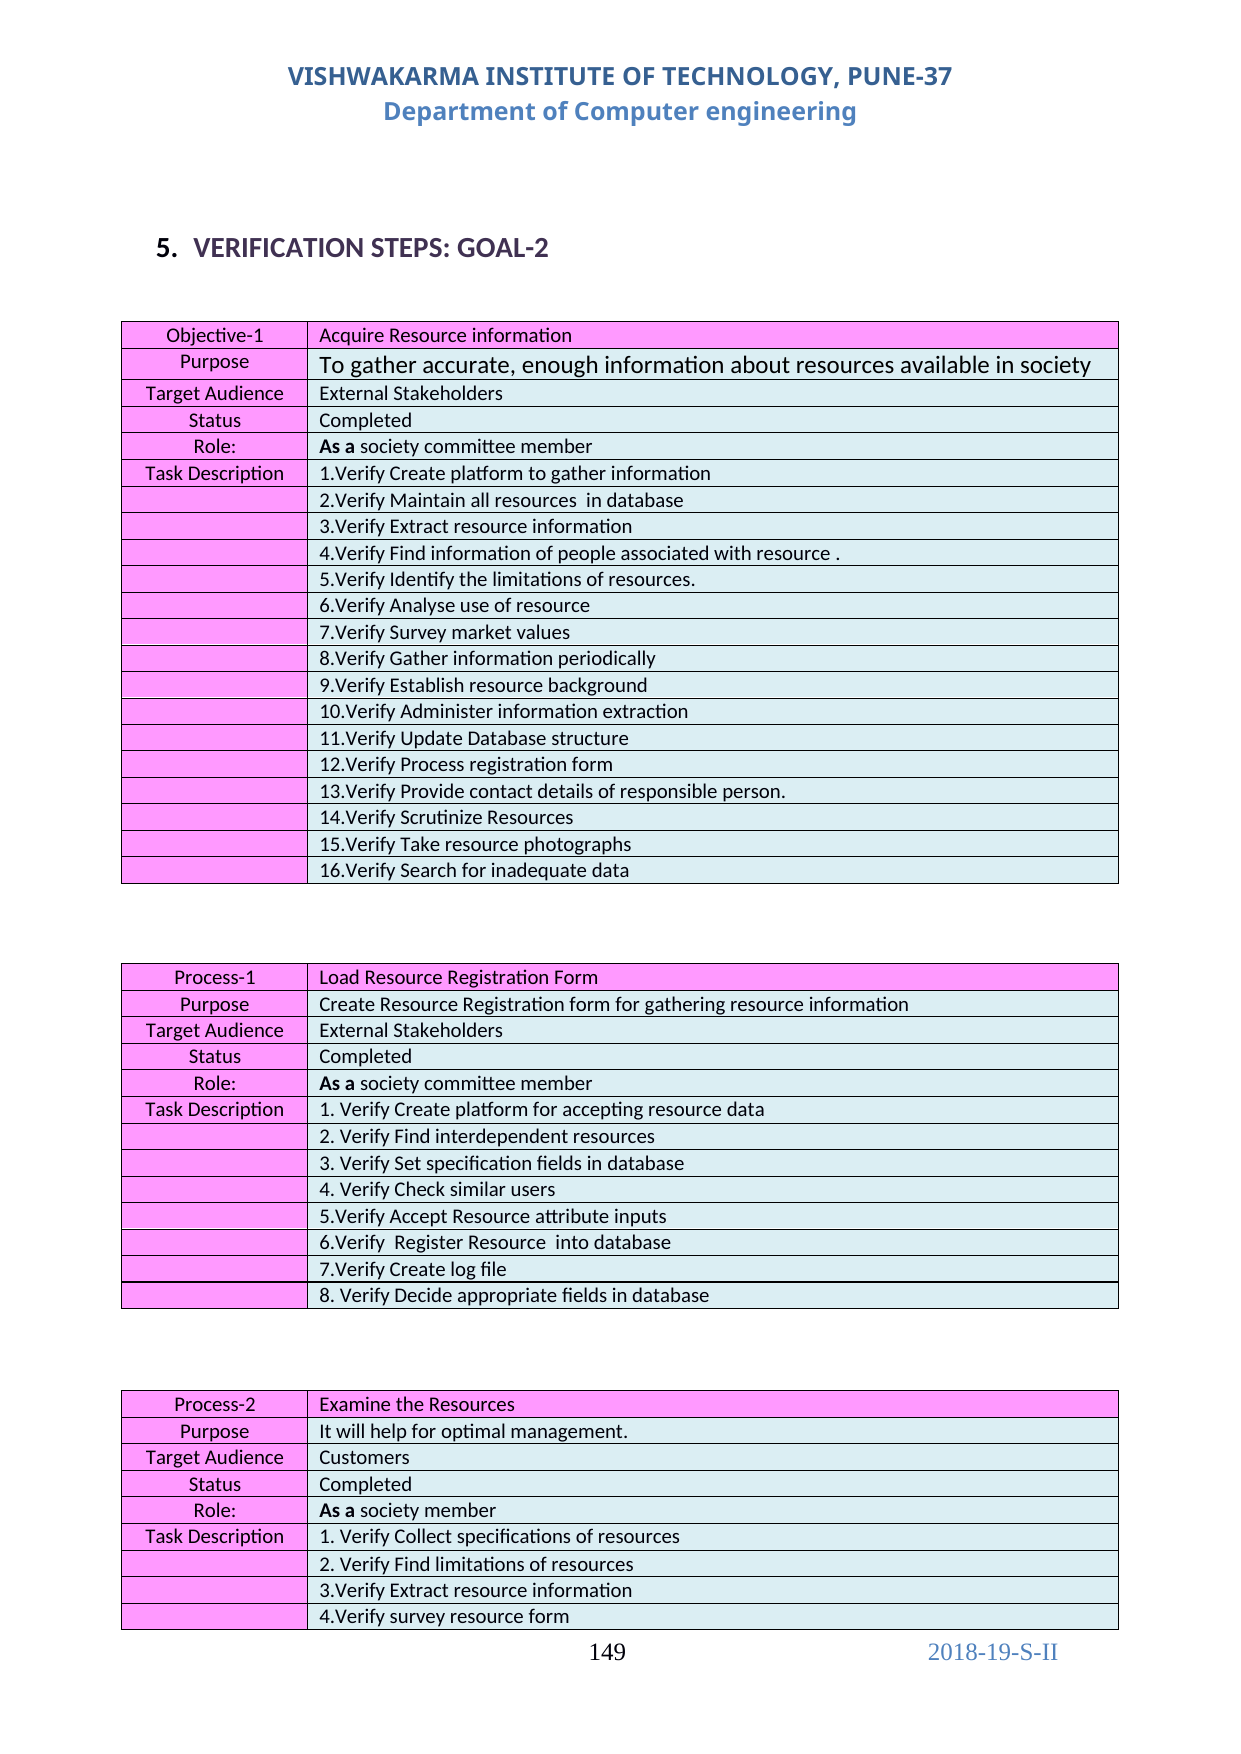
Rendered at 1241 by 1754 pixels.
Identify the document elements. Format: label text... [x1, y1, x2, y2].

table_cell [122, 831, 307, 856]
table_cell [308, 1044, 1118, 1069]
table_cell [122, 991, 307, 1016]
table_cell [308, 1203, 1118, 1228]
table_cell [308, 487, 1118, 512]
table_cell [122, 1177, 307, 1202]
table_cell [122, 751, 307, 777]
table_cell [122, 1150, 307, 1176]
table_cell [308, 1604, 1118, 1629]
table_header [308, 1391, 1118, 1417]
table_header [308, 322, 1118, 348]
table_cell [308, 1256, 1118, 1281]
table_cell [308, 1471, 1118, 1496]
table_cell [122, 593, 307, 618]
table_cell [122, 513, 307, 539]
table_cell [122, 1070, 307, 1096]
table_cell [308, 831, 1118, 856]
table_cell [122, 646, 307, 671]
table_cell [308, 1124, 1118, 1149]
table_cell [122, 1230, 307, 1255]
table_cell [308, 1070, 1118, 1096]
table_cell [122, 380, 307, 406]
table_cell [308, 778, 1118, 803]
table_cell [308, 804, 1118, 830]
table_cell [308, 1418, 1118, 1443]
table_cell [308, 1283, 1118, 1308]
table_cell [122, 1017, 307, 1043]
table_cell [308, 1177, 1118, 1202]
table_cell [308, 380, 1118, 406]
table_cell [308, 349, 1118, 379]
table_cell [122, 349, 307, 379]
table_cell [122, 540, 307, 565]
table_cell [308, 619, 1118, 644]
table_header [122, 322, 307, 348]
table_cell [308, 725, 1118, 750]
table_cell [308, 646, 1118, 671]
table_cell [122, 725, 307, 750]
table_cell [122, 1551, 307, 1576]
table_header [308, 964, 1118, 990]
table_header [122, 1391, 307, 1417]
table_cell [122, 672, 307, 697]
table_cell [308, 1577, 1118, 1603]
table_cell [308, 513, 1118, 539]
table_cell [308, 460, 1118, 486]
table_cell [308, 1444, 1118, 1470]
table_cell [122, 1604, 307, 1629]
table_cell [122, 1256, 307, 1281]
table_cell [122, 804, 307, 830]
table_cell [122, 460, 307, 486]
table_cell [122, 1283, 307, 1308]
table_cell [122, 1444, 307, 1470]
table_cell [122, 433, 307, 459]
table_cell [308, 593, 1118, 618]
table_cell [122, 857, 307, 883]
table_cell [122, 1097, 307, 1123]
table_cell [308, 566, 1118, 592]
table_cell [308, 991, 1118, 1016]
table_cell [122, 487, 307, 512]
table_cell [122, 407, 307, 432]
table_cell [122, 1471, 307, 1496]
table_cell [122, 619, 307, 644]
subtitle VERIFICATION STEPS: GOAL-2 [156, 229, 1122, 264]
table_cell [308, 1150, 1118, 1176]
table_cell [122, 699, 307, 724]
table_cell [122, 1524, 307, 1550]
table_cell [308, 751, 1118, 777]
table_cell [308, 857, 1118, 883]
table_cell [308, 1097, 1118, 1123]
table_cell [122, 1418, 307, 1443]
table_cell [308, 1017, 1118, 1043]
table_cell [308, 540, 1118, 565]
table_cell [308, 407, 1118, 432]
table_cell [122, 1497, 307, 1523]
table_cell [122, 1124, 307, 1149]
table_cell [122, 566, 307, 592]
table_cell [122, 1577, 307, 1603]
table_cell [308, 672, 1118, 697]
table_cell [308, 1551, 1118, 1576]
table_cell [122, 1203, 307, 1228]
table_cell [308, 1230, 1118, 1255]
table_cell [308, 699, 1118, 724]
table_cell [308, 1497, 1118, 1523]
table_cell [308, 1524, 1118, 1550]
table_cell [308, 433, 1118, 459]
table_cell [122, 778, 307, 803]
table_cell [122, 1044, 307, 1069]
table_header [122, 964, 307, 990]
